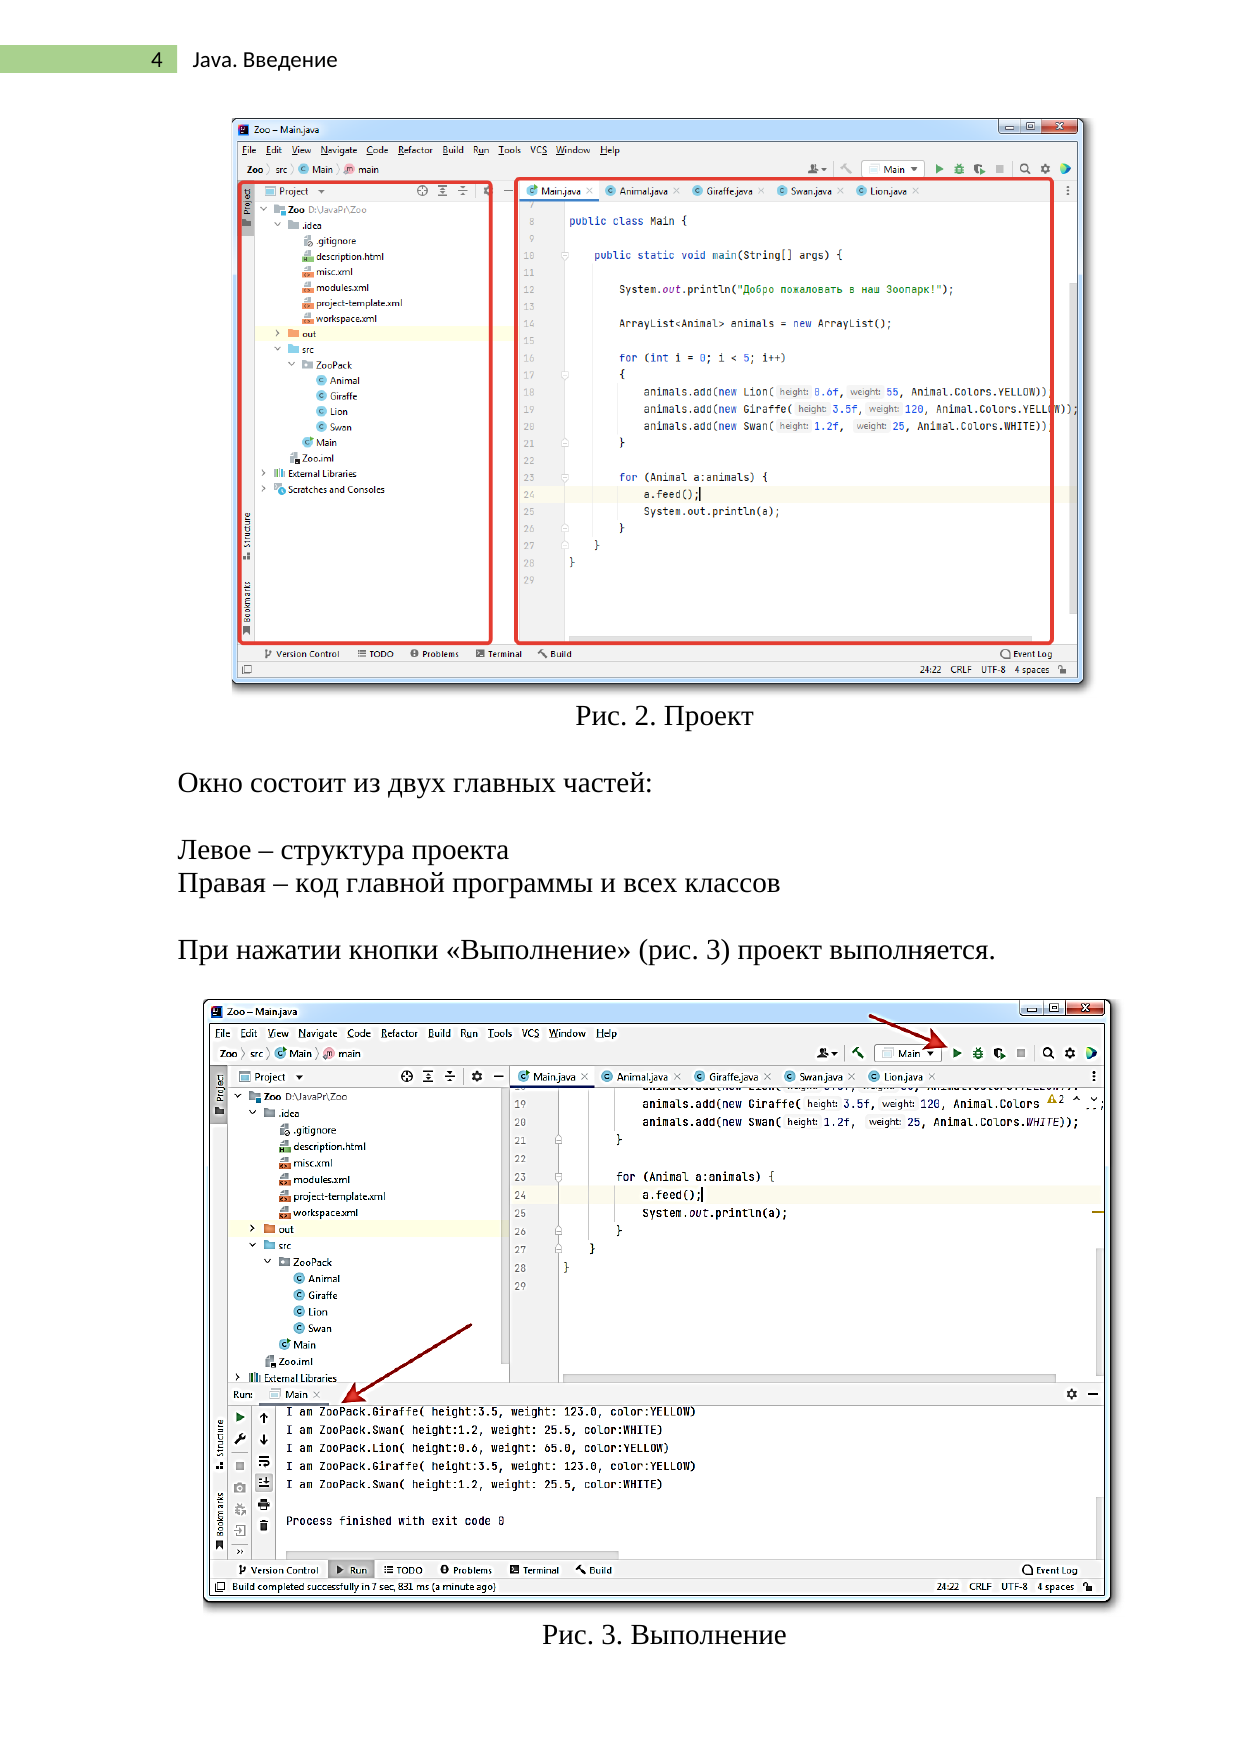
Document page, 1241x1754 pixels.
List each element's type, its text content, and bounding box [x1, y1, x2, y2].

picture [203, 999, 1125, 1617]
text Окно состоит из двух главных частей: [177, 765, 1152, 798]
text При нажатии кнопки «Выполнение» (рис. 3) проект выполняется. [177, 932, 1152, 966]
picture [231, 118, 1097, 698]
text Левое – структура проекта [177, 832, 1152, 865]
text Рис. 3. Выполнение [177, 1617, 1152, 1650]
text Правая – код главной программы и всех классов [177, 865, 1152, 899]
text Рис. 2. Проект [177, 698, 1152, 731]
